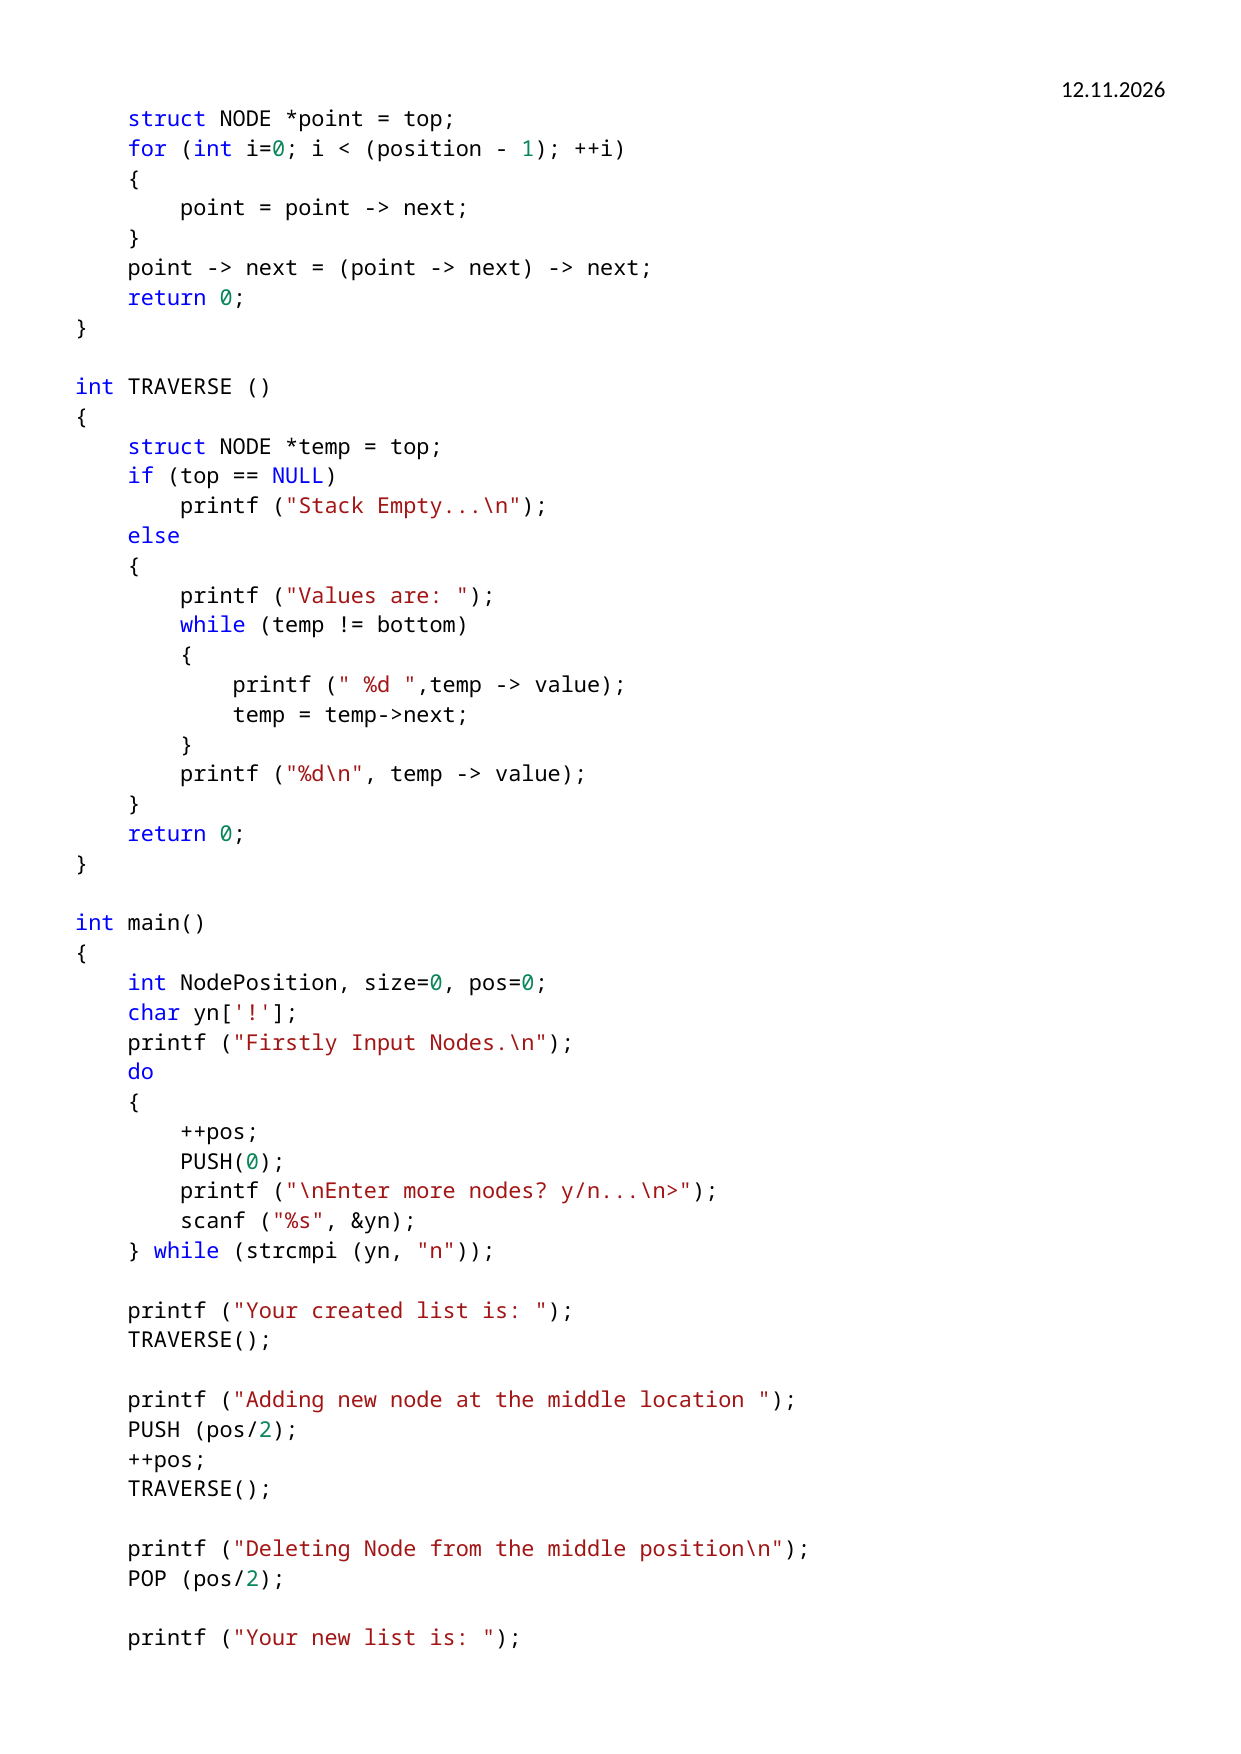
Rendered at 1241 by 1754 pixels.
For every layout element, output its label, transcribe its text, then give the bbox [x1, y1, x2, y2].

text { [75, 937, 1165, 967]
text int NodePosition, size=0, pos=0; [75, 967, 1165, 997]
text printf (" %d ",temp -> value); [75, 669, 1165, 699]
text { [75, 401, 1165, 431]
text while (temp != bottom) [75, 609, 1165, 639]
text } [75, 312, 1165, 341]
text do [75, 1056, 1165, 1086]
text printf ("Adding new node at the middle location "); [75, 1384, 1165, 1414]
text printf ("Your created list is: "); [75, 1295, 1165, 1324]
text temp = temp->next; [75, 699, 1165, 729]
text printf ("Your new list is: "); [75, 1622, 1165, 1652]
text printf ("Deleting Node from the middle position\n"); [75, 1533, 1165, 1563]
text } [75, 729, 1165, 758]
text if (top == NULL) [75, 461, 1165, 490]
text POP (pos/2); [75, 1563, 1165, 1593]
text printf ("Values are: "); [75, 580, 1165, 609]
text printf ("%d\n", temp -> value); [75, 758, 1165, 788]
text struct NODE *point = top; [75, 103, 1165, 133]
text } [75, 222, 1165, 252]
text PUSH (pos/2); [75, 1414, 1165, 1444]
text { [75, 1086, 1165, 1116]
text { [75, 550, 1165, 580]
text printf ("Firstly Input Nodes.\n"); [75, 1027, 1165, 1056]
text struct NODE *temp = top; [75, 431, 1165, 461]
text printf ("\nEnter more nodes? y/n...\n>"); [75, 1176, 1165, 1205]
text return 0; [75, 818, 1165, 848]
text point = point -> next; [75, 192, 1165, 222]
text { [75, 163, 1165, 192]
text int main() [75, 907, 1165, 937]
text for (int i=0; i < (position - 1); ++i) [75, 133, 1165, 163]
text point -> next = (point -> next) -> next; [75, 252, 1165, 282]
text int TRAVERSE () [75, 371, 1165, 401]
text } [75, 788, 1165, 818]
text } while (strcmpi (yn, "n")); [75, 1235, 1165, 1265]
text { [75, 639, 1165, 669]
text scanf ("%s", &yn); [75, 1205, 1165, 1235]
text printf ("Stack Empty...\n"); [75, 490, 1165, 520]
text else [75, 520, 1165, 550]
text TRAVERSE(); [75, 1473, 1165, 1503]
text PUSH(0); [75, 1146, 1165, 1176]
text ++pos; [75, 1116, 1165, 1146]
text ++pos; [75, 1444, 1165, 1473]
text } [75, 848, 1165, 878]
text return 0; [75, 282, 1165, 312]
text TRAVERSE(); [75, 1324, 1165, 1354]
text char yn['!']; [75, 997, 1165, 1027]
